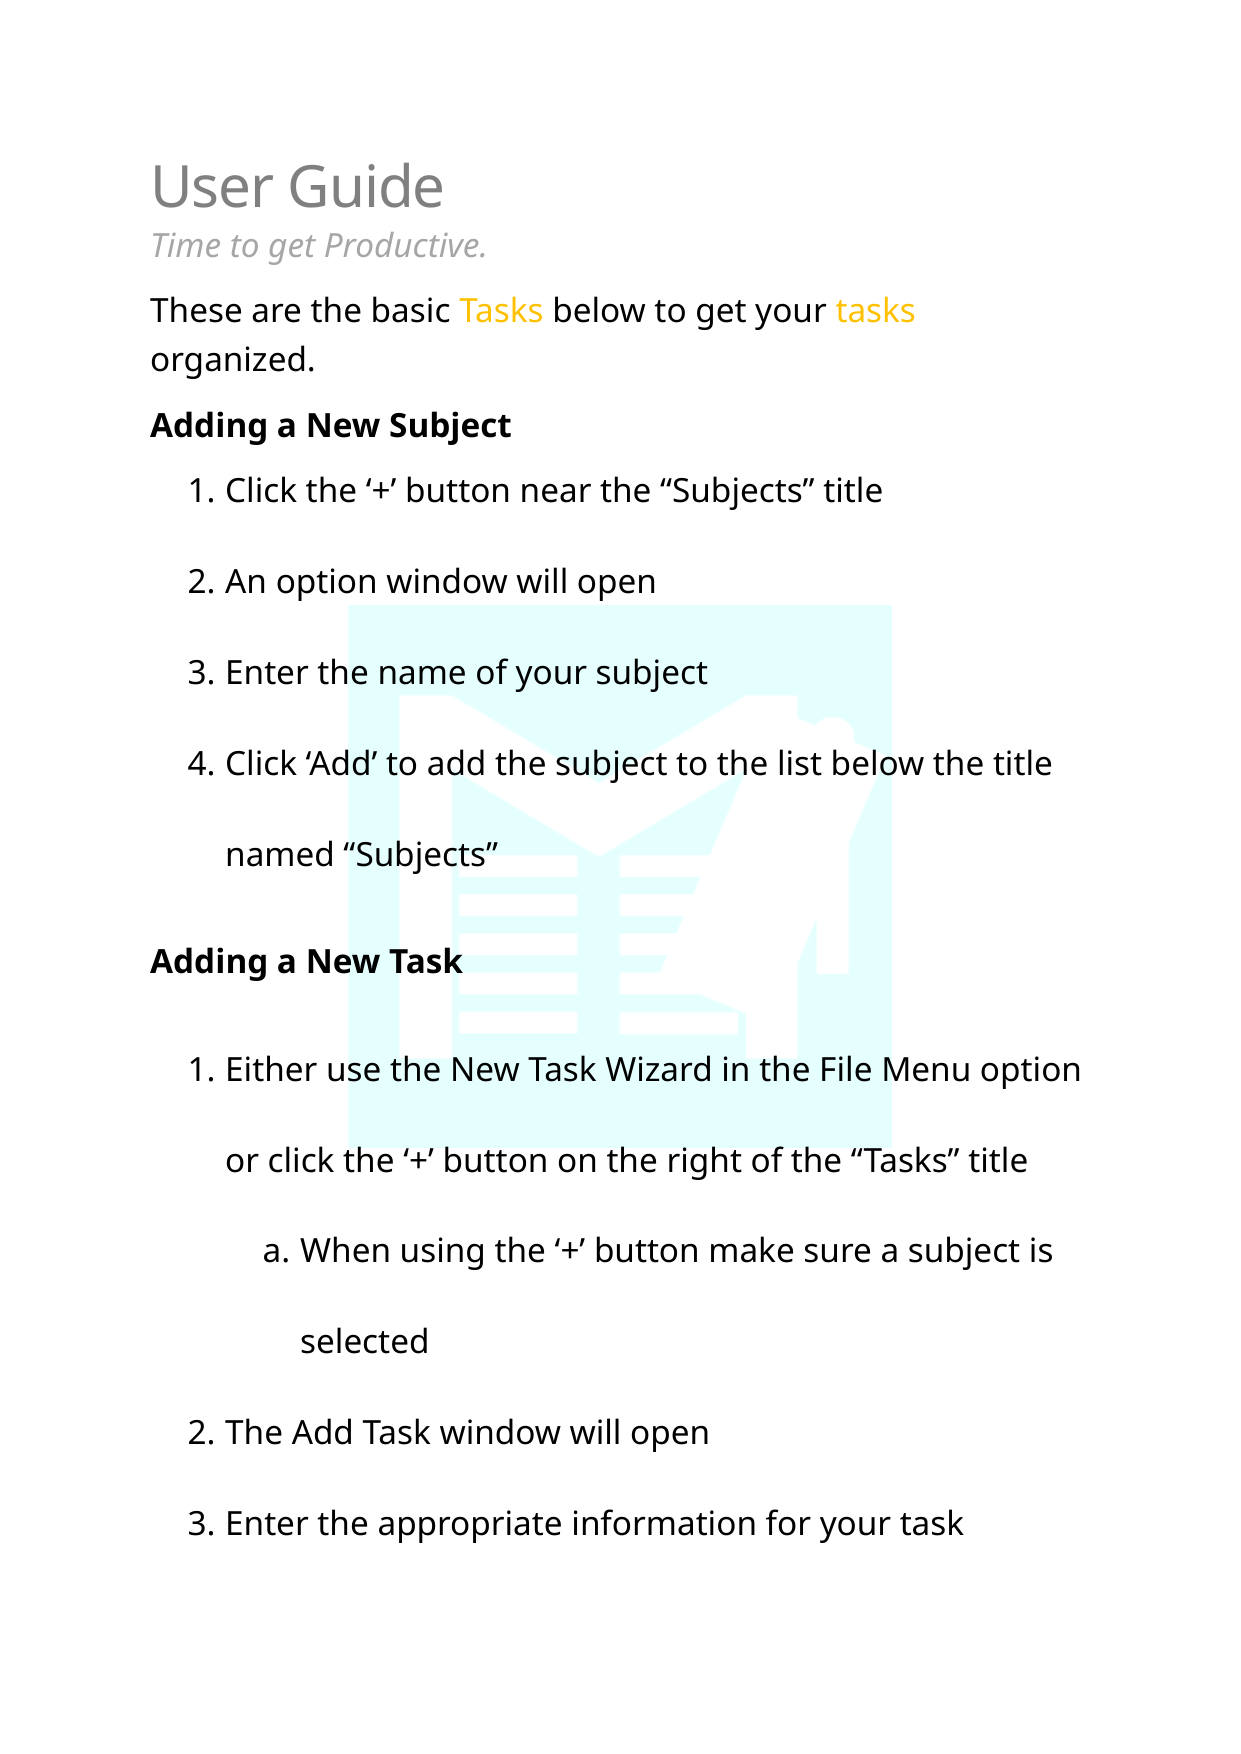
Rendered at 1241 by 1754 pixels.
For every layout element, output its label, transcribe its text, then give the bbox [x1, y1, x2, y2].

list Click ‘Add’ to add the subject to the list below the title named “Subjects” [187, 740, 1090, 876]
list Either use the New Task Wizard in the File Menu option or click the ‘+’ button on the right of the “Tasks” title [187, 1046, 1090, 1182]
list Click the ‘+’ button near the “Subjects” title [187, 467, 1090, 513]
text Adding a New Subject [150, 402, 1090, 447]
list The Add Task window will open [187, 1409, 1090, 1454]
text Adding a New Task [150, 938, 1090, 983]
text Time to get Productive. [150, 221, 1090, 267]
list When using the ‘+’ button make sure a subject is selected [262, 1227, 1090, 1363]
list An option window will open [187, 558, 1090, 603]
list Enter the appropriate information for your task [187, 1500, 1090, 1545]
title User Guide [150, 150, 1090, 221]
list Enter the name of your subject [187, 649, 1090, 694]
text These are the basic Tasks below to get your tasks organized. [150, 287, 1090, 381]
